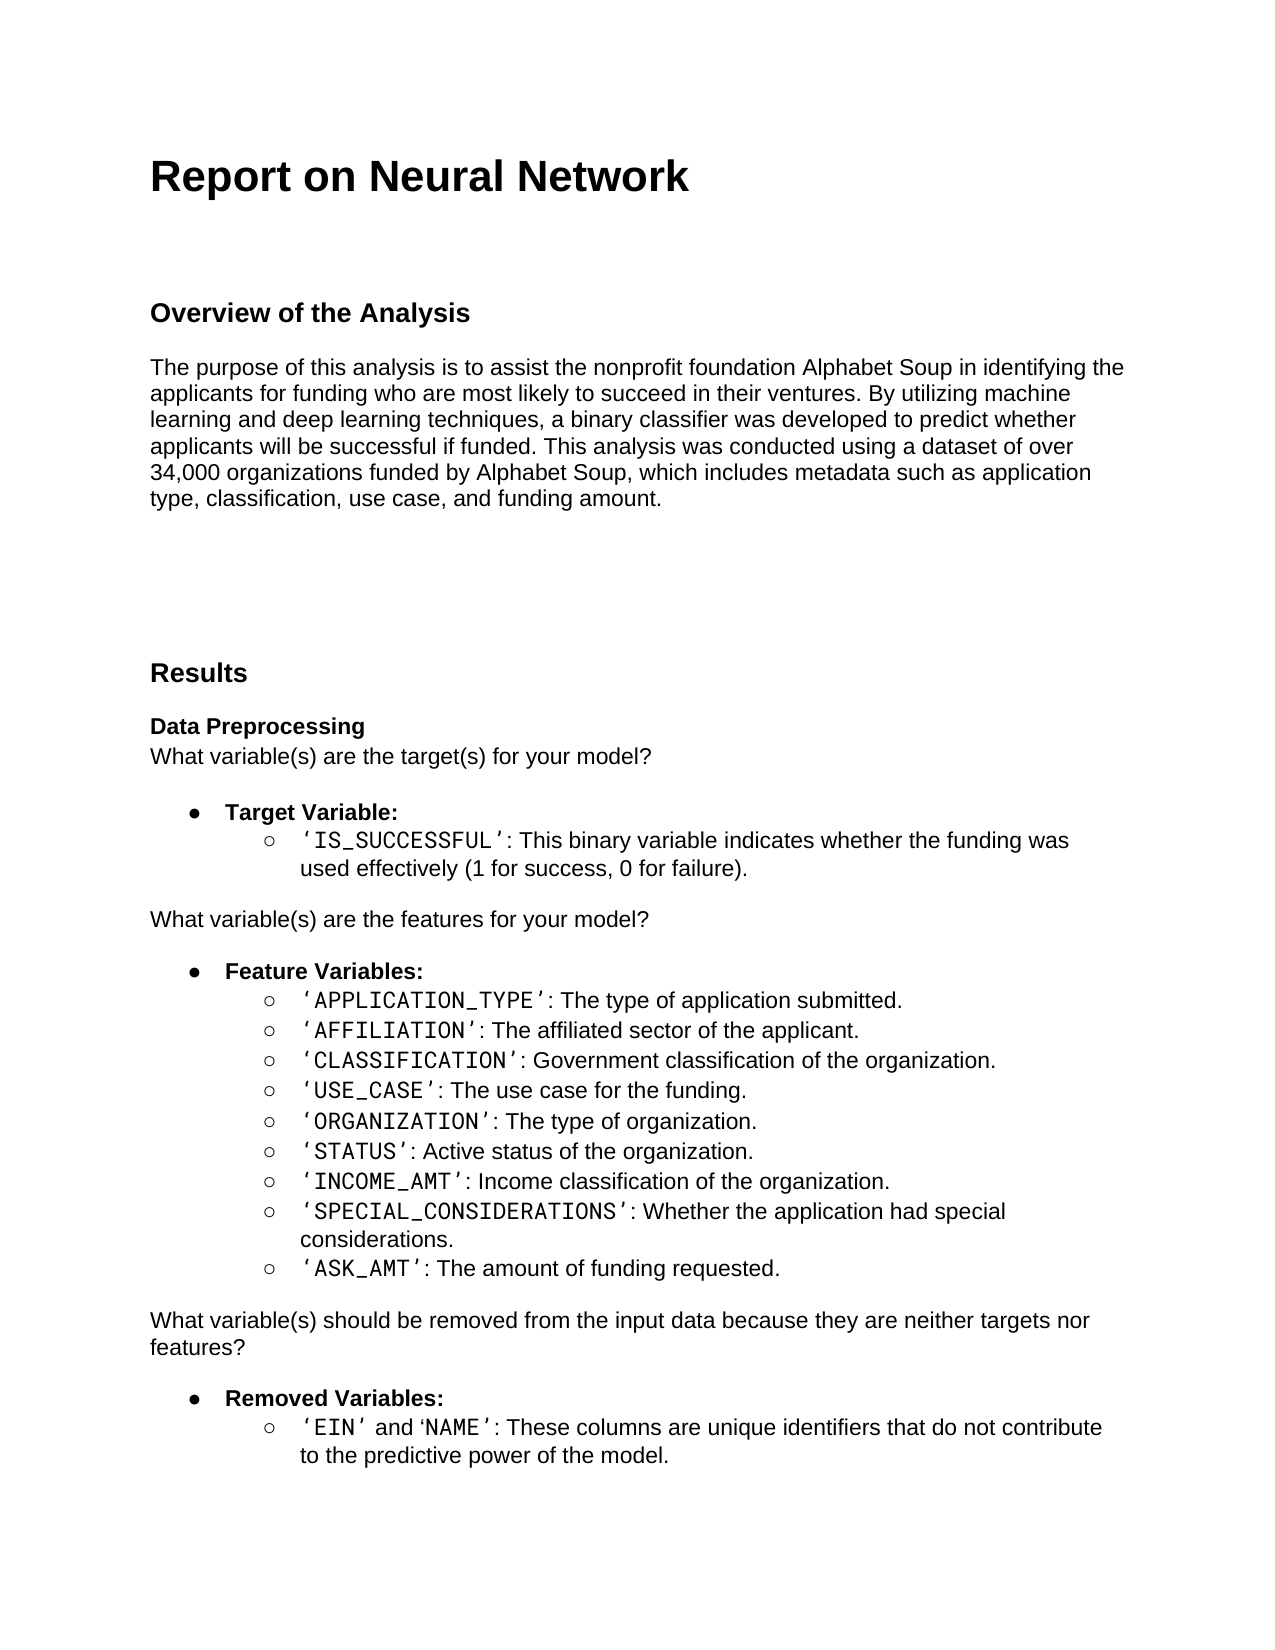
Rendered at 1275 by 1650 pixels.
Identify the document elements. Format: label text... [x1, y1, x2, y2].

text Report on Neural Network [150, 150, 1125, 200]
list ‘INCOME_AMT’: Income classification of the organization. [262, 1165, 1125, 1196]
list ‘CLASSIFICATION’: Government classification of the organization. [262, 1044, 1125, 1075]
list ‘AFFILIATION’: The affiliated sector of the applicant. [262, 1014, 1125, 1044]
list ‘ORGANIZATION’: The type of organization. [262, 1105, 1125, 1135]
text What variable(s) should be removed from the input data because they are neither targets nor features? [150, 1307, 1125, 1360]
subtitle Overview of the Analysis [150, 297, 1125, 329]
subtitle Results [150, 657, 1125, 688]
list ‘USE_CASE’: The use case for the funding. [262, 1075, 1125, 1105]
list Feature Variables: [187, 958, 1125, 984]
list ‘IS_SUCCESSFUL’: This binary variable indicates whether the funding was used effectively (1 for success, 0 for failure). [262, 825, 1125, 881]
text The purpose of this analysis is to assist the nonprofit foundation Alphabet Soup in identifying the applicants for funding who are most likely to succeed in their ventures. By utilizing machine learning and deep learning techniques, a binary classifier was developed to predict whether applicants will be successful if funded. This analysis was conducted using a dataset of over 34,000 organizations funded by Alphabet Soup, which includes metadata such as application type, classification, use case, and funding amount. [150, 354, 1125, 512]
list Removed Variables: [187, 1385, 1125, 1411]
subtitle Data Preprocessing [150, 713, 1125, 739]
list ‘APPLICATION_TYPE’: The type of application submitted. [262, 984, 1125, 1014]
list ‘EIN’ and ‘NAME’: These columns are unique identifiers that do not contribute to the predictive power of the model. [262, 1411, 1125, 1468]
list ‘SPECIAL_CONSIDERATIONS’: Whether the application had special considerations. [262, 1196, 1125, 1252]
text What variable(s) are the features for your model? [150, 906, 1125, 933]
list ‘ASK_AMT’: The amount of funding requested. [262, 1252, 1125, 1282]
text What variable(s) are the target(s) for your model? [150, 743, 1125, 770]
list Target Variable: [187, 798, 1125, 825]
list ‘STATUS’: Active status of the organization. [262, 1135, 1125, 1165]
